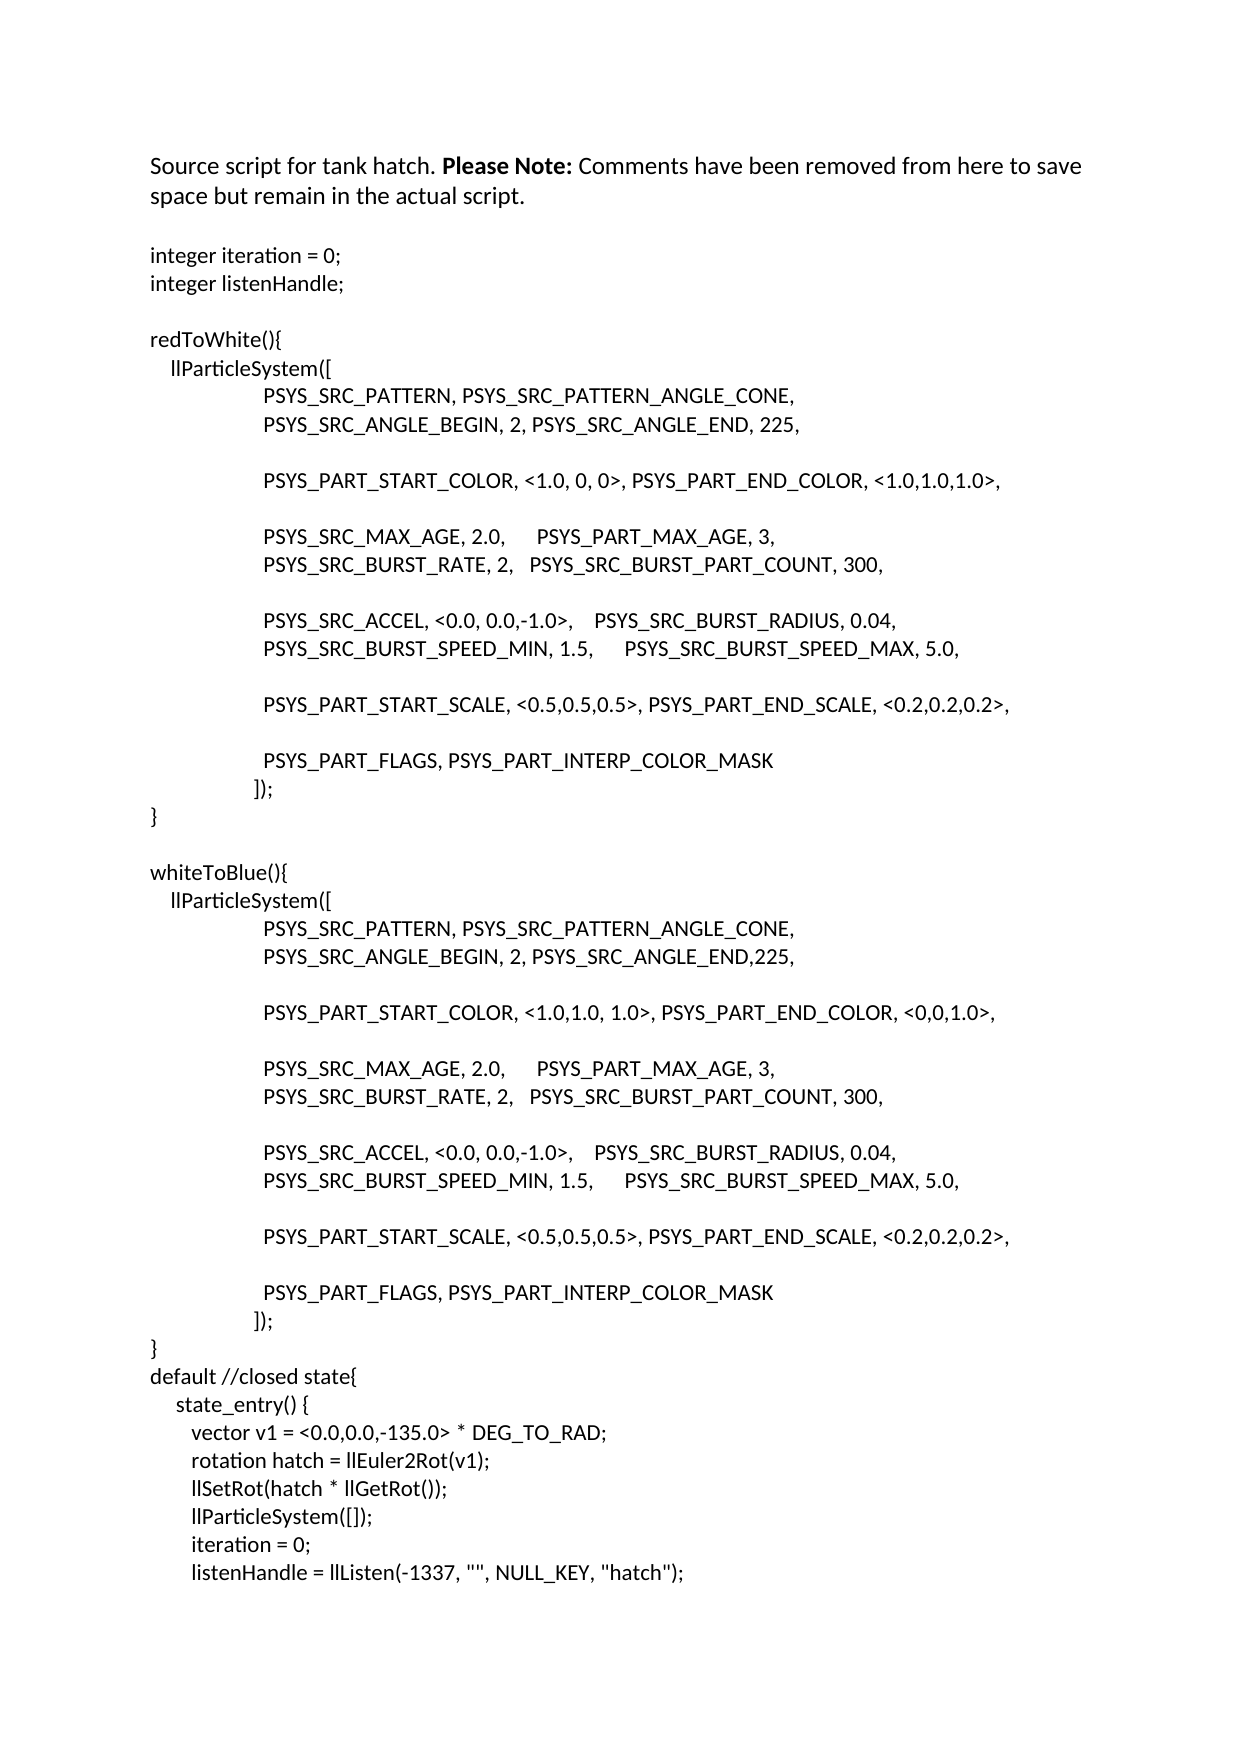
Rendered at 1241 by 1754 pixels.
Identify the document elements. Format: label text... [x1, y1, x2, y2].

text ]); [150, 774, 1090, 802]
text llParticleSystem([ [150, 886, 1090, 914]
text rotation hatch = llEuler2Rot(v1); [150, 1446, 1090, 1474]
text PSYS_PART_FLAGS, PSYS_PART_INTERP_COLOR_MASK [150, 746, 1090, 774]
text PSYS_SRC_BURST_RATE, 2, PSYS_SRC_BURST_PART_COUNT, 300, [150, 1082, 1090, 1110]
text listenHandle = llListen(-1337, "", NULL_KEY, "hatch"); [150, 1558, 1090, 1587]
text PSYS_SRC_BURST_RATE, 2, PSYS_SRC_BURST_PART_COUNT, 300, [150, 550, 1090, 578]
text ]); [150, 1306, 1090, 1334]
text PSYS_SRC_ACCEL, <0.0, 0.0,-1.0>, PSYS_SRC_BURST_RADIUS, 0.04, [150, 1138, 1090, 1166]
text PSYS_SRC_ACCEL, <0.0, 0.0,-1.0>, PSYS_SRC_BURST_RADIUS, 0.04, [150, 606, 1090, 634]
text default //closed state{ [150, 1362, 1090, 1390]
text PSYS_SRC_ANGLE_BEGIN, 2, PSYS_SRC_ANGLE_END,225, [150, 942, 1090, 970]
text Source script for tank hatch. Please Note: Comments have been removed from here to save space but remain in the actual script. [150, 150, 1090, 211]
text llParticleSystem([]); [150, 1502, 1090, 1531]
text whiteToBlue(){ [150, 858, 1090, 886]
text PSYS_SRC_BURST_SPEED_MIN, 1.5, PSYS_SRC_BURST_SPEED_MAX, 5.0, [150, 634, 1090, 662]
text iteration = 0; [150, 1531, 1090, 1558]
text PSYS_SRC_MAX_AGE, 2.0, PSYS_PART_MAX_AGE, 3, [150, 1054, 1090, 1082]
text llParticleSystem([ [150, 354, 1090, 382]
text PSYS_SRC_PATTERN, PSYS_SRC_PATTERN_ANGLE_CONE, [150, 914, 1090, 942]
text PSYS_PART_START_COLOR, <1.0, 0, 0>, PSYS_PART_END_COLOR, <1.0,1.0,1.0>, [150, 466, 1090, 494]
text PSYS_SRC_BURST_SPEED_MIN, 1.5, PSYS_SRC_BURST_SPEED_MAX, 5.0, [150, 1166, 1090, 1194]
text PSYS_PART_START_COLOR, <1.0,1.0, 1.0>, PSYS_PART_END_COLOR, <0,0,1.0>, [150, 998, 1090, 1026]
text PSYS_PART_FLAGS, PSYS_PART_INTERP_COLOR_MASK [150, 1278, 1090, 1306]
text PSYS_SRC_ANGLE_BEGIN, 2, PSYS_SRC_ANGLE_END, 225, [150, 410, 1090, 438]
text integer listenHandle; [150, 269, 1090, 298]
text state_entry() { [150, 1390, 1090, 1418]
text integer iteration = 0; [150, 242, 1090, 269]
text llSetRot(hatch * llGetRot()); [150, 1474, 1090, 1502]
text } [150, 1334, 1090, 1362]
text } [150, 802, 1090, 830]
text vector v1 = <0.0,0.0,-135.0> * DEG_TO_RAD; [150, 1418, 1090, 1446]
text PSYS_PART_START_SCALE, <0.5,0.5,0.5>, PSYS_PART_END_SCALE, <0.2,0.2,0.2>, [150, 690, 1090, 718]
text redToWhite(){ [150, 326, 1090, 354]
text PSYS_PART_START_SCALE, <0.5,0.5,0.5>, PSYS_PART_END_SCALE, <0.2,0.2,0.2>, [150, 1222, 1090, 1250]
text PSYS_SRC_MAX_AGE, 2.0, PSYS_PART_MAX_AGE, 3, [150, 522, 1090, 550]
text PSYS_SRC_PATTERN, PSYS_SRC_PATTERN_ANGLE_CONE, [150, 382, 1090, 410]
